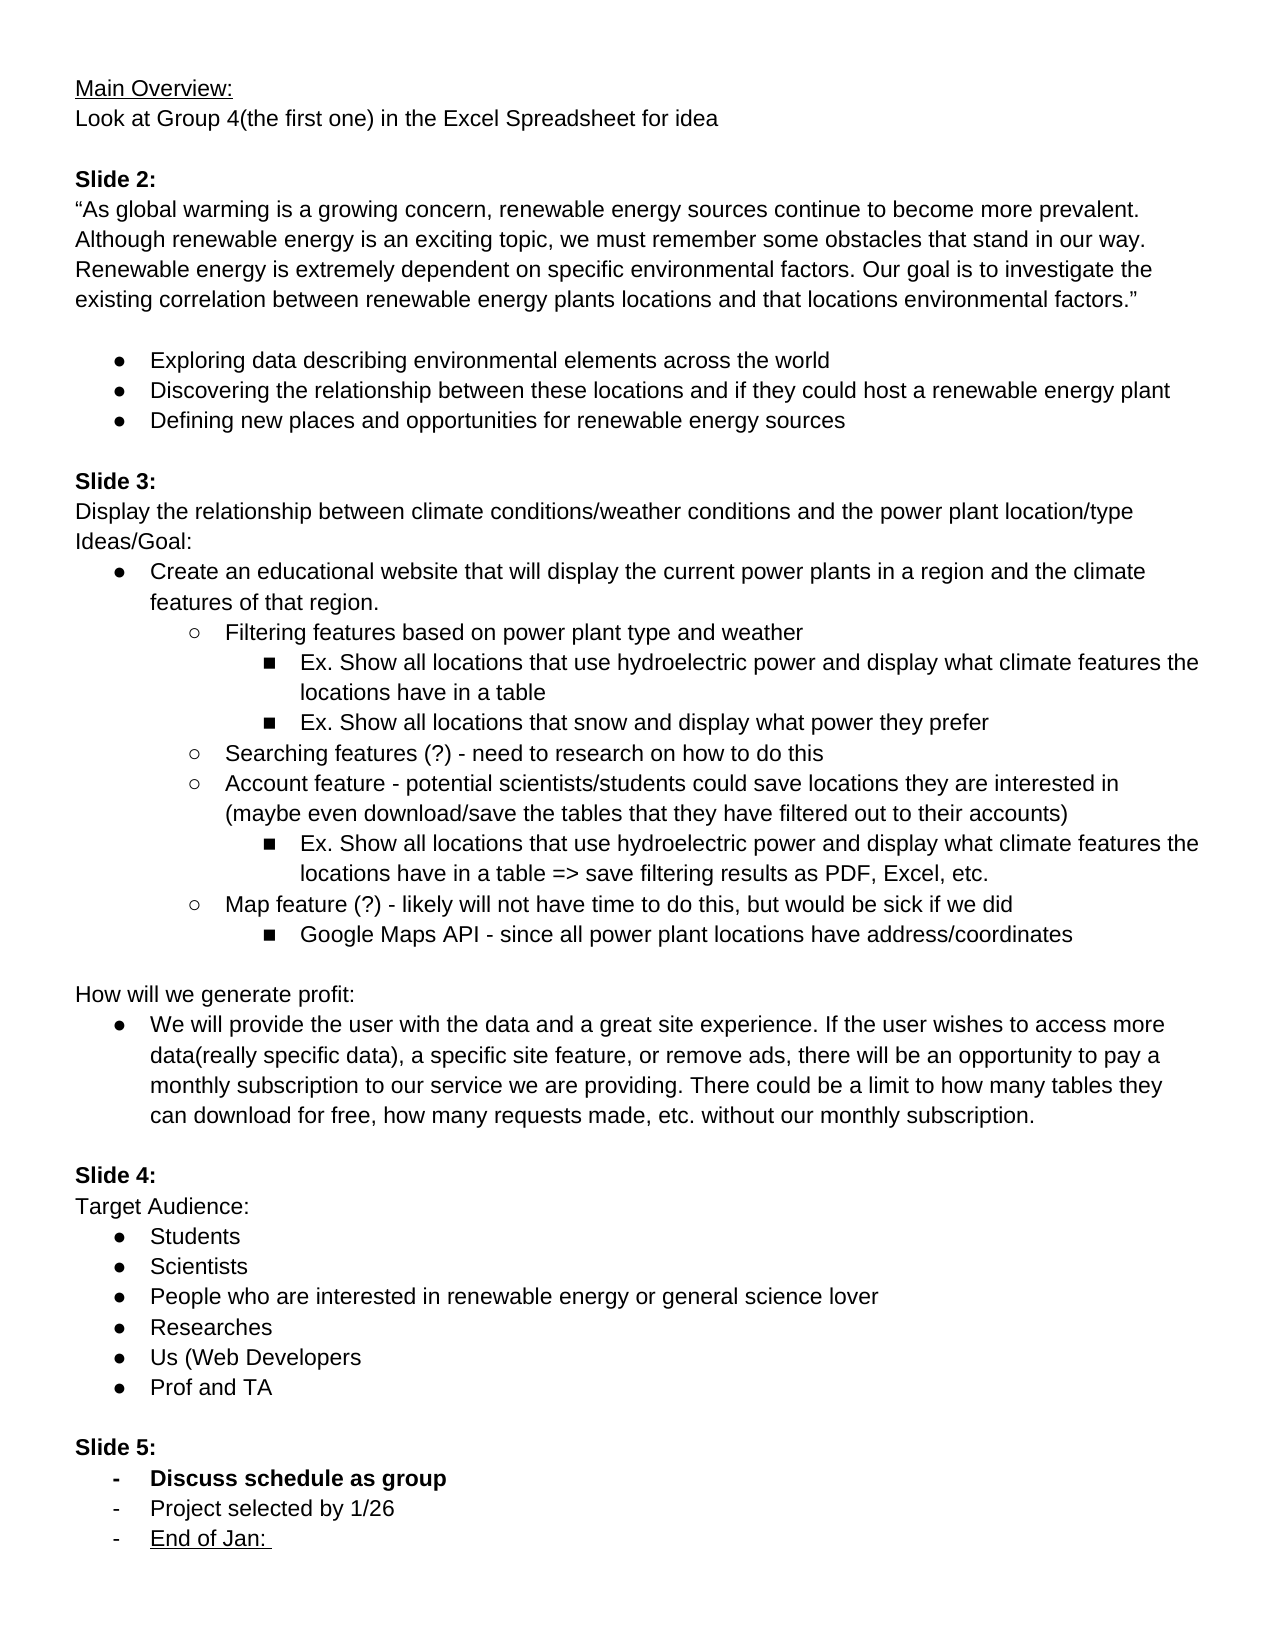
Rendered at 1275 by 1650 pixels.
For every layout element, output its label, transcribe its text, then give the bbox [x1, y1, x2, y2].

list End of Jan: [112, 1525, 1200, 1551]
list Prof and TA [112, 1374, 1200, 1400]
list Discovering the relationship between these locations and if they could host a renewable energy plant [112, 377, 1200, 403]
list Filtering features based on power plant type and weather [187, 619, 1200, 645]
text Slide 5: [75, 1434, 1200, 1461]
list Defining new places and opportunities for renewable energy sources [112, 407, 1200, 434]
text “As global warming is a growing concern, renewable energy sources continue to become more prevalent. Although renewable energy is an exciting topic, we must remember some obstacles that stand in our way. Renewable energy is extremely dependent on specific environmental factors. Our goal is to investigate the existing correlation between renewable energy plants locations and that locations environmental factors.” [75, 196, 1200, 313]
list Ex. Show all locations that snow and display what power they prefer [262, 709, 1200, 736]
list Us (Web Developers [112, 1344, 1200, 1370]
list Discuss schedule as group [112, 1464, 1200, 1491]
text Slide 3: [75, 468, 1200, 494]
text How will we generate profit: [75, 981, 1200, 1008]
text Target Audience: [75, 1193, 1200, 1219]
text Slide 2: [75, 166, 1200, 192]
text Main Overview: [75, 75, 1200, 101]
text Ideas/Goal: [75, 528, 1200, 554]
list Create an educational website that will display the current power plants in a region and the climate features of that region. [112, 558, 1200, 615]
text Slide 4: [75, 1162, 1200, 1189]
list Researches [112, 1313, 1200, 1340]
list Ex. Show all locations that use hydroelectric power and display what climate features the locations have in a table => save filtering results as PDF, Excel, etc. [262, 830, 1200, 887]
text Display the relationship between climate conditions/weather conditions and the power plant location/type [75, 498, 1200, 524]
list Scientists [112, 1253, 1200, 1279]
list Account feature - potential scientists/students could save locations they are interested in (maybe even download/save the tables that they have filtered out to their accounts) [187, 770, 1200, 826]
list Students [112, 1223, 1200, 1249]
list Project selected by 1/26 [112, 1495, 1200, 1521]
list Map feature (?) - likely will not have time to do this, but would be sick if we did [187, 891, 1200, 917]
text Look at Group 4(the first one) in the Excel Spreadsheet for idea [75, 105, 1200, 132]
list People who are interested in renewable energy or general science lover [112, 1283, 1200, 1310]
list We will provide the user with the data and a great site experience. If the user wishes to access more data(really specific data), a specific site feature, or remove ads, there will be an opportunity to pay a monthly subscription to our service we are providing. There could be a limit to how many tables they can download for free, how many requests made, etc. without our monthly subscription. [112, 1011, 1200, 1128]
list Exploring data describing environmental elements across the world [112, 347, 1200, 373]
list Searching features (?) - need to research on how to do this [187, 739, 1200, 766]
list Google Maps API - since all power plant locations have address/coordinates [262, 921, 1200, 947]
list Ex. Show all locations that use hydroelectric power and display what climate features the locations have in a table [262, 649, 1200, 706]
